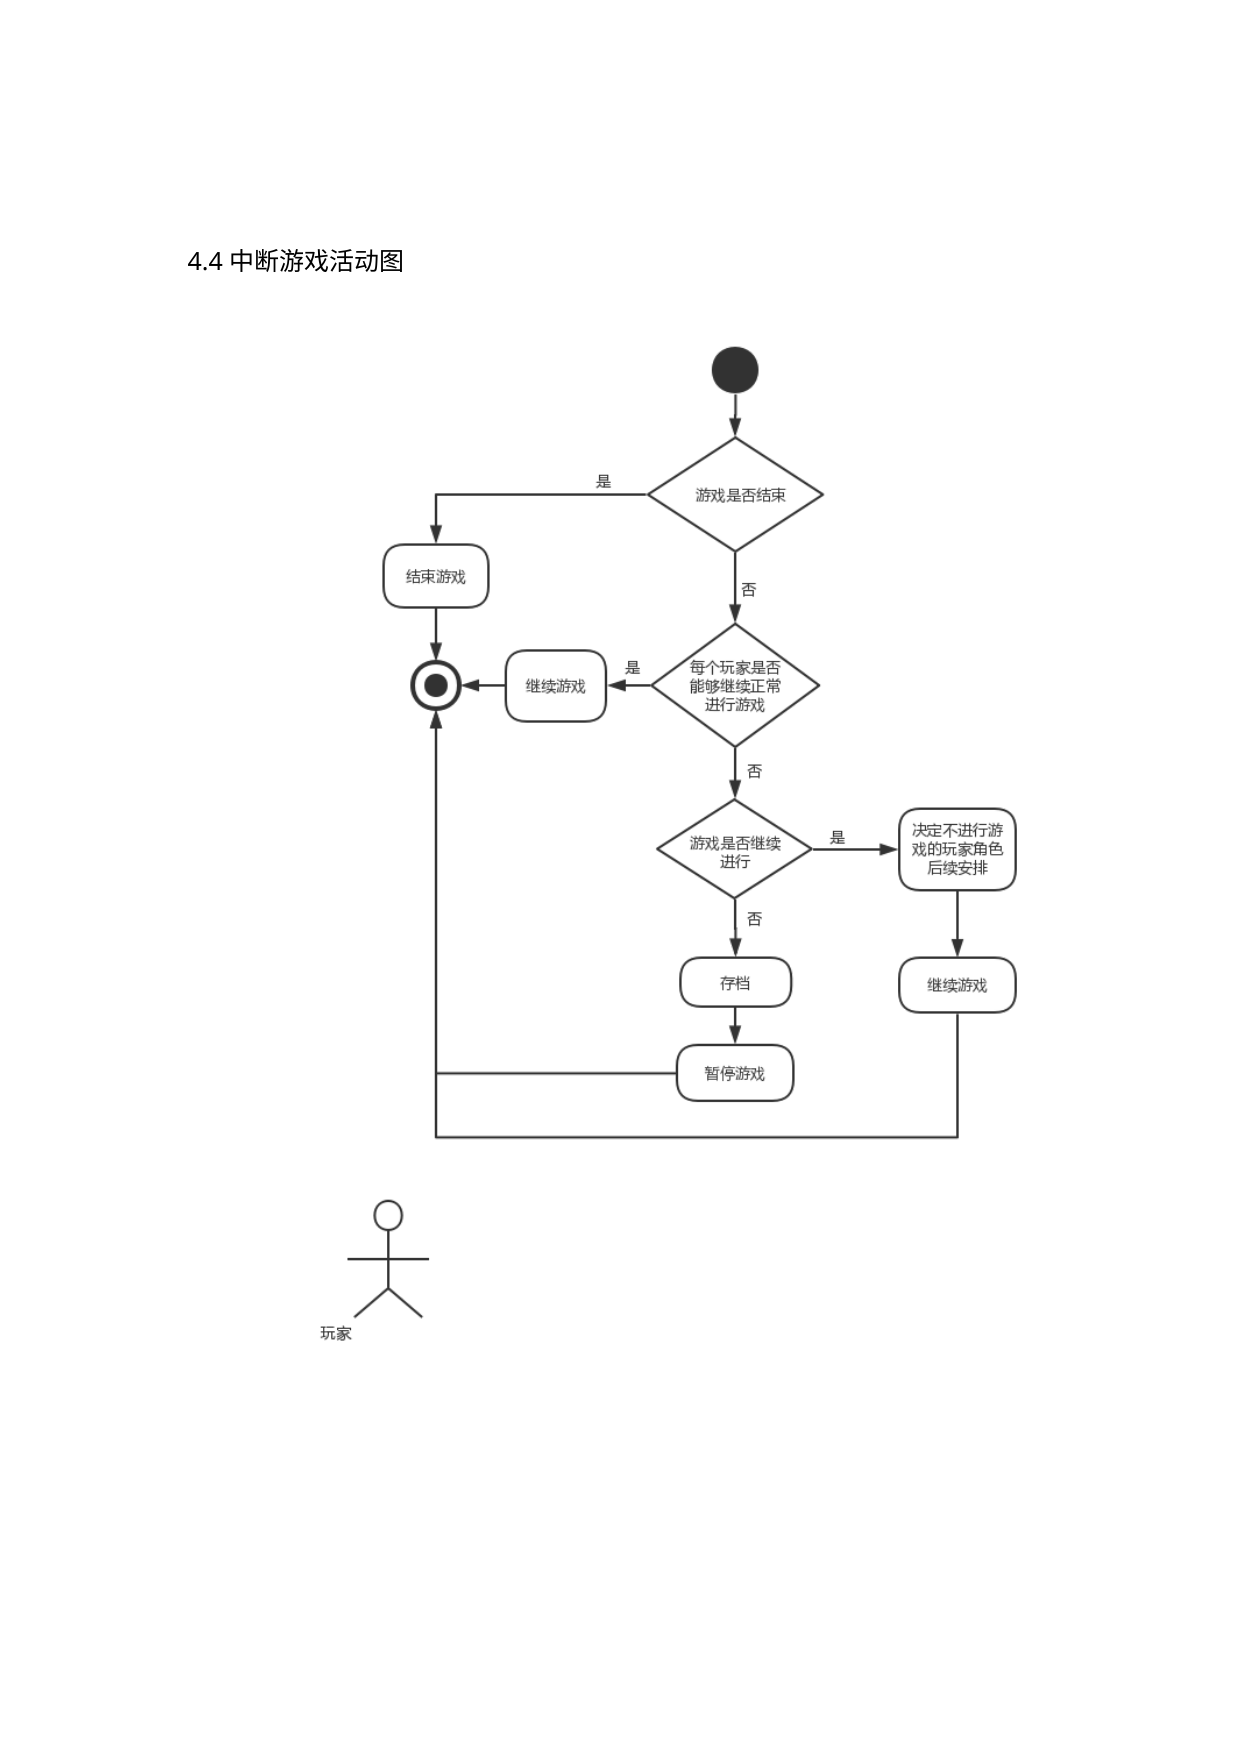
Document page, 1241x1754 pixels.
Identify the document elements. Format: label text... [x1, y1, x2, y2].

list 4.4 中断游戏活动图 [187, 227, 1053, 292]
picture [187, 292, 1053, 1393]
